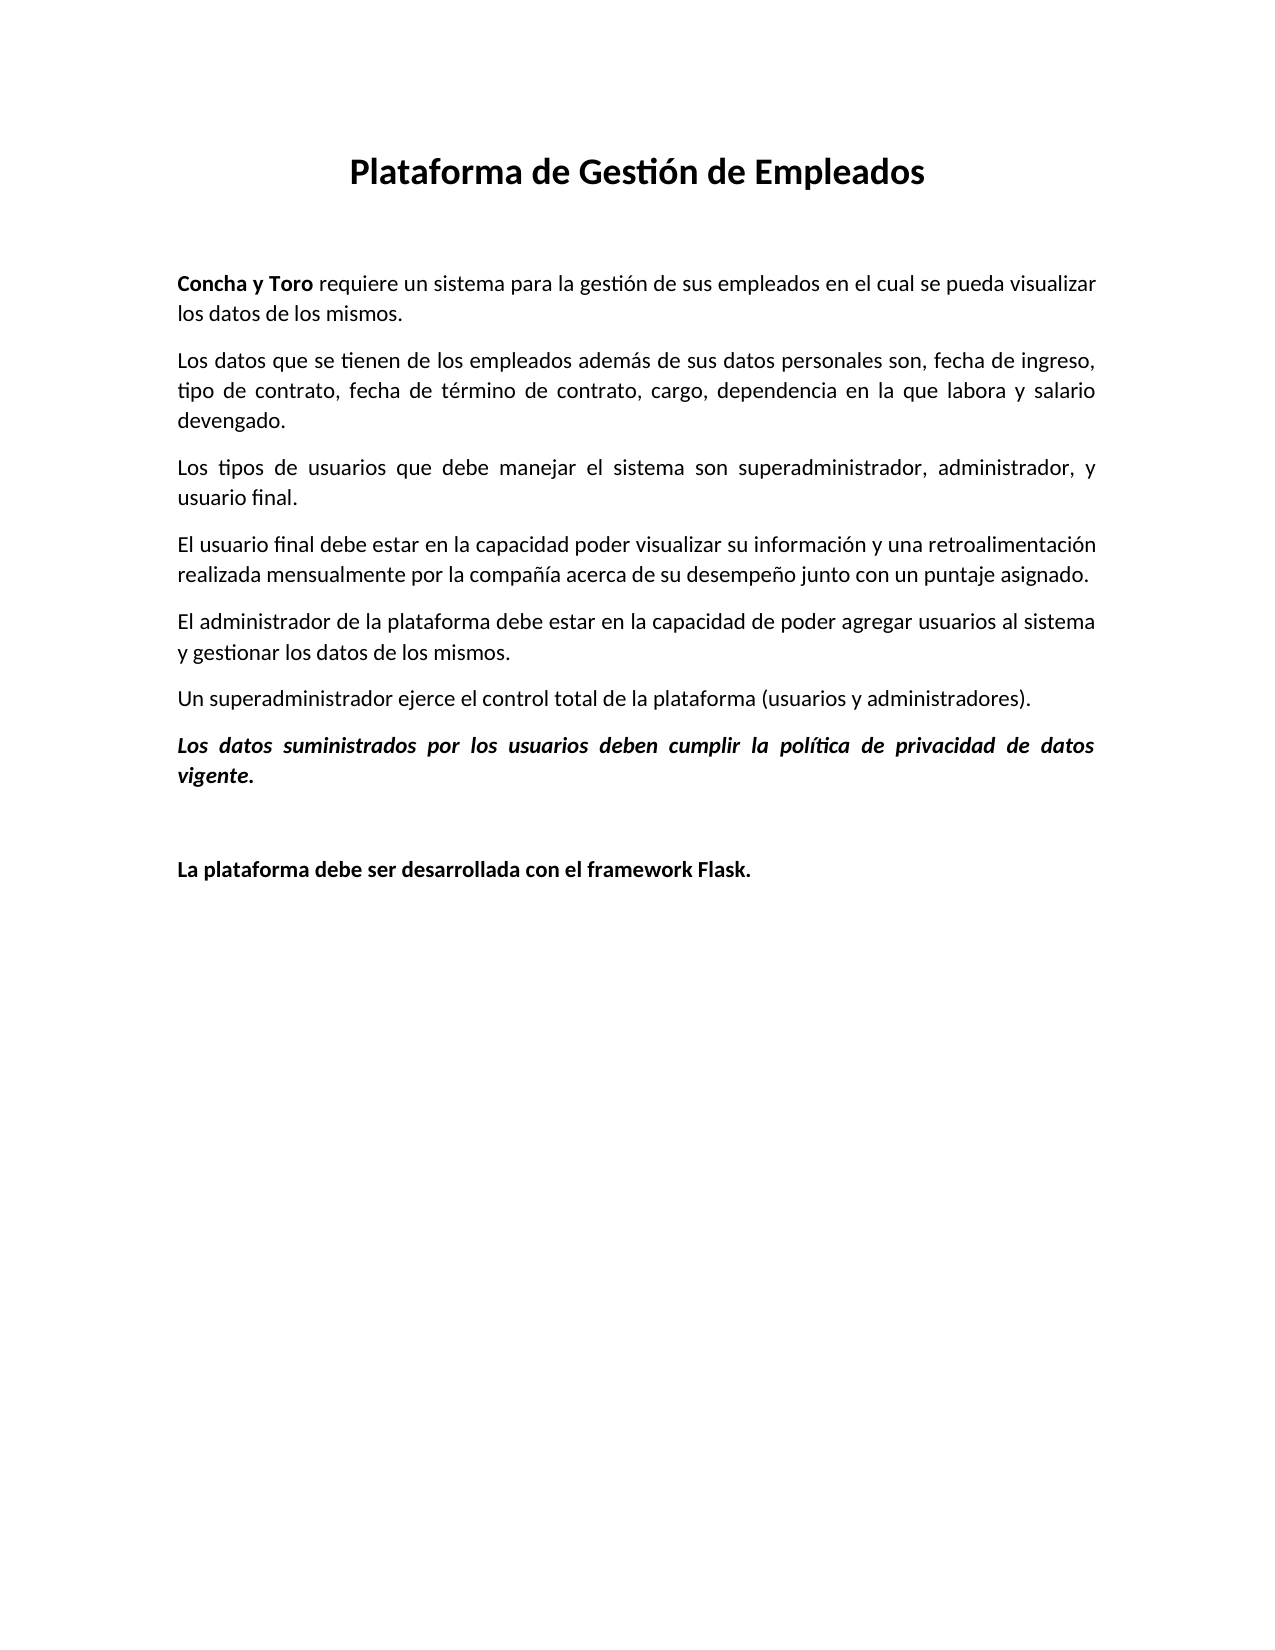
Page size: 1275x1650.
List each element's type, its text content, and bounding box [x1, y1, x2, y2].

text El usuario final debe estar en la capacidad poder visualizar su información y una retroalimentación realizada mensualmente por la compañía acerca de su desempeño junto con un puntaje asignado. [177, 530, 1098, 588]
text La plataforma debe ser desarrollada con el framework Flask. [177, 855, 1098, 883]
text Concha y Toro requiere un sistema para la gestión de sus empleados en el cual se pueda visualizar los datos de los mismos. [177, 269, 1098, 327]
text Plataforma de Gestión de Empleados [177, 148, 1098, 193]
text Un superadministrador ejerce el control total de la plataforma (usuarios y administradores). [177, 684, 1098, 712]
text El administrador de la plataforma debe estar en la capacidad de poder agregar usuarios al sistema y gestionar los datos de los mismos. [177, 607, 1098, 666]
text Los datos suministrados por los usuarios deben cumplir la política de privacidad de datos vigente. [177, 731, 1098, 789]
text Los tipos de usuarios que debe manejar el sistema son superadministrador, administrador, y usuario final. [177, 453, 1098, 511]
text Los datos que se tienen de los empleados además de sus datos personales son, fecha de ingreso, tipo de contrato, fecha de término de contrato, cargo, dependencia en la que labora y salario devengado. [177, 346, 1098, 434]
